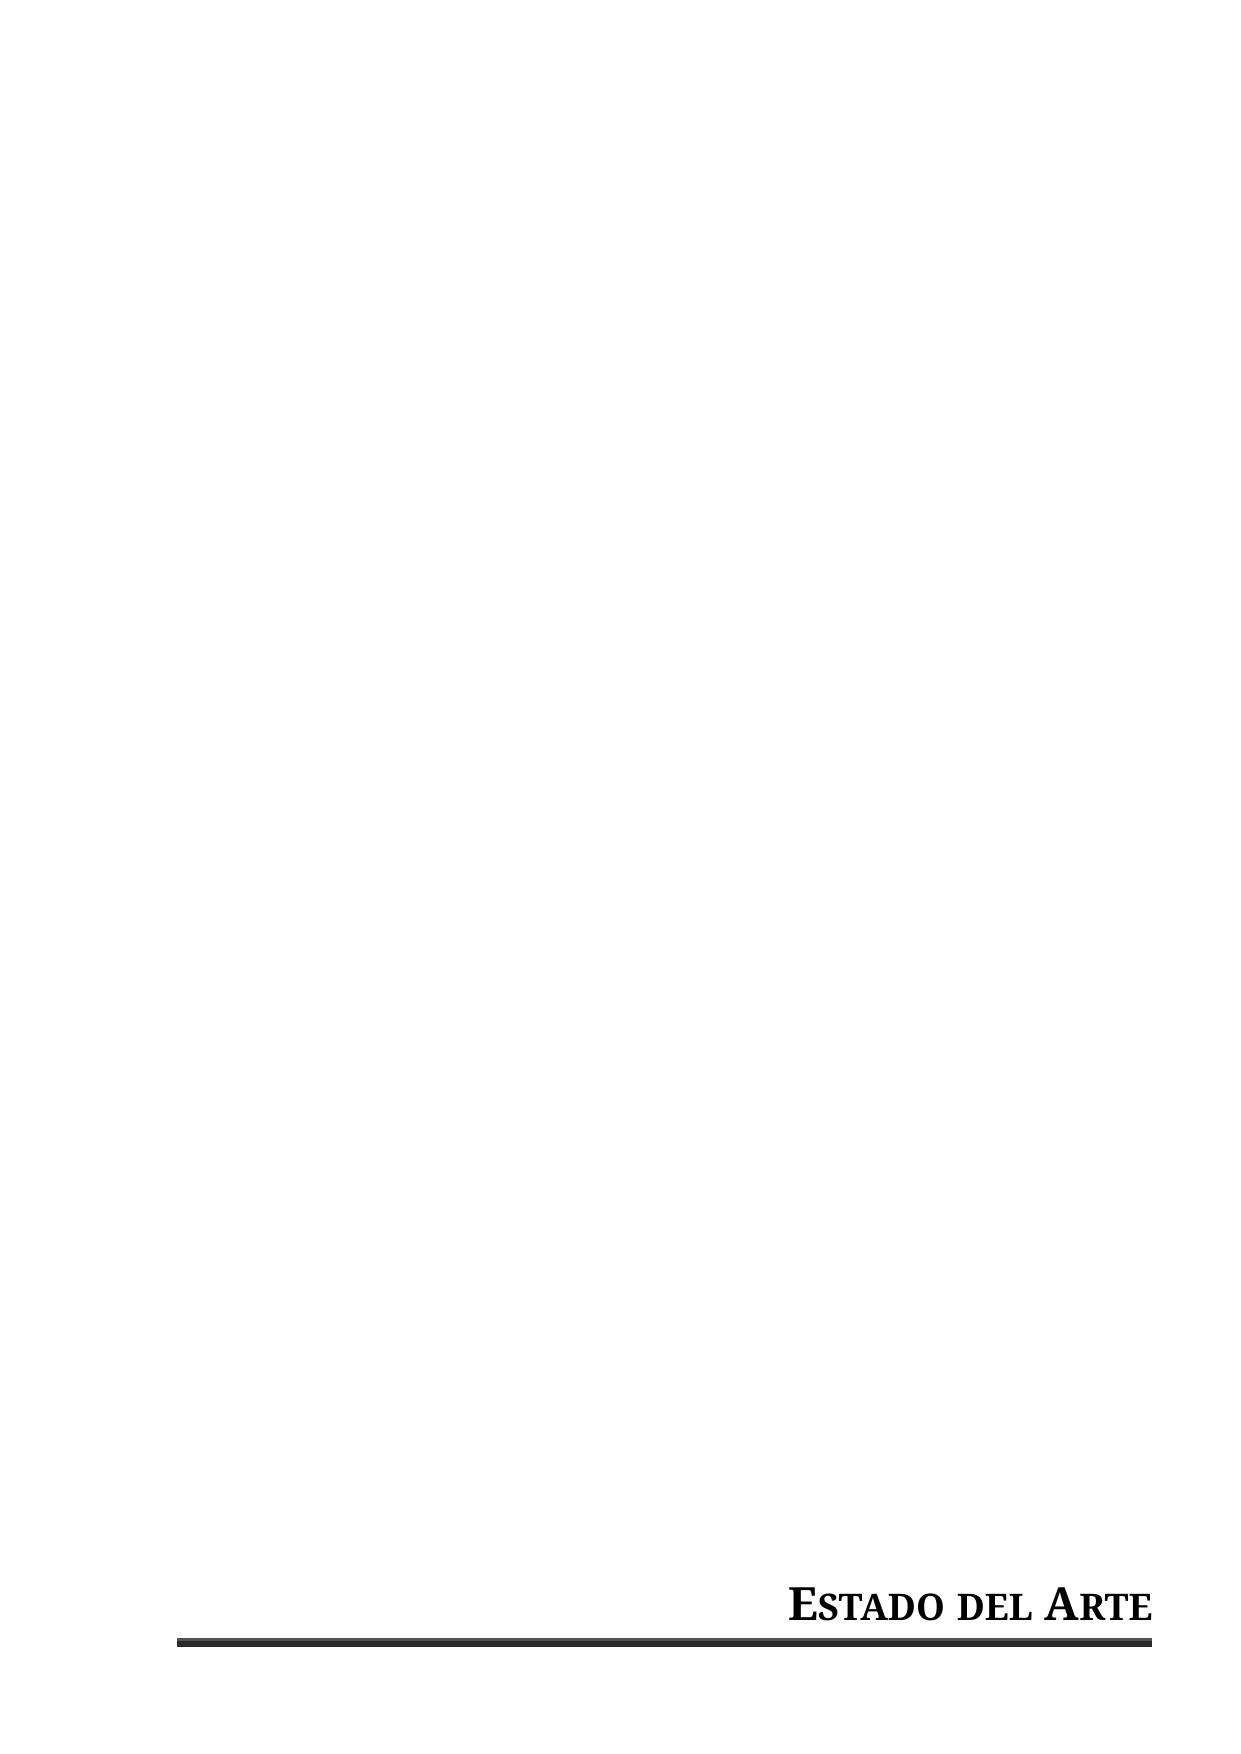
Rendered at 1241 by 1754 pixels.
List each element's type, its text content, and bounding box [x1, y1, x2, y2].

text Estado del Arte [177, 1572, 1152, 1636]
